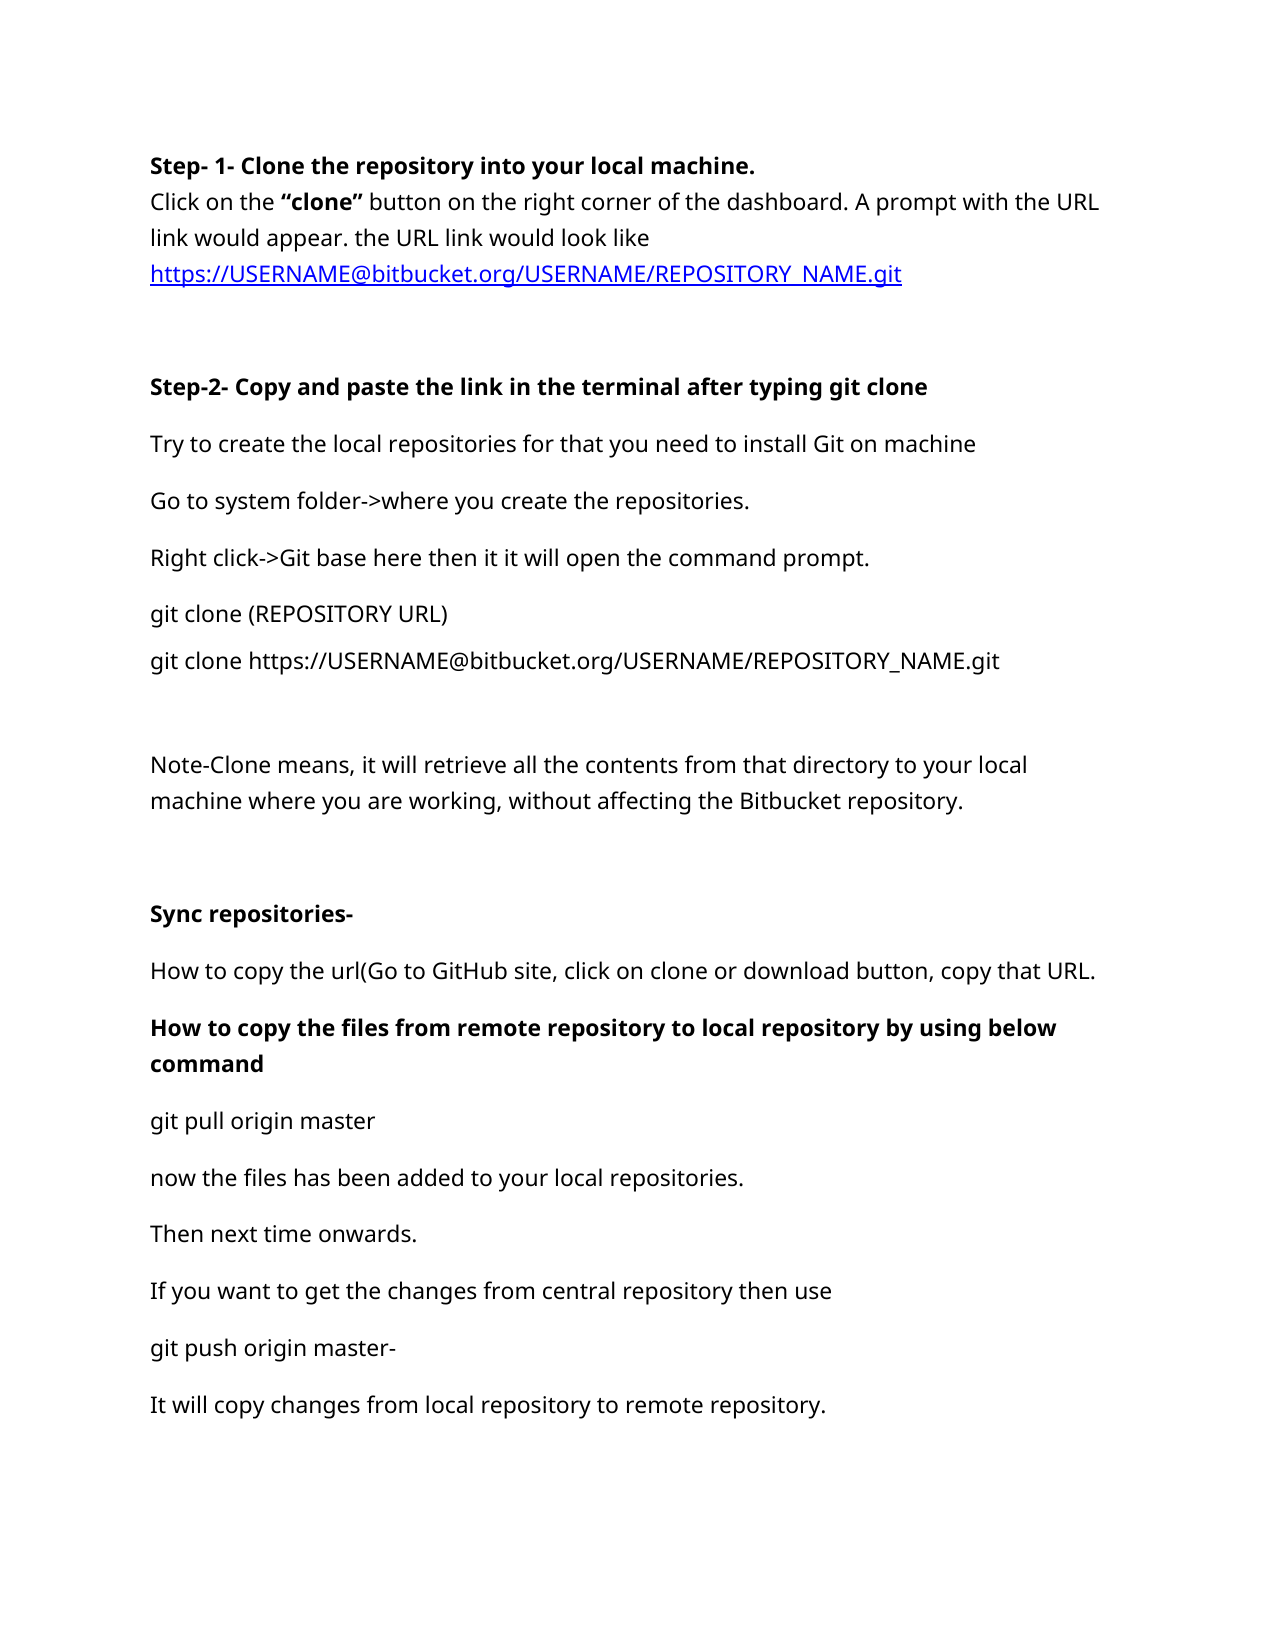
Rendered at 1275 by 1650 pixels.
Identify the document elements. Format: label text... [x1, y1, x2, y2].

text How to copy the files from remote repository to local repository by using below command [150, 1012, 1125, 1079]
text Step- 1- Clone the repository into your local machine. Click on the “clone” button on the right corner of the dashboard. A prompt with the URL link would appear. the URL link would look like https://USERNAME@bitbucket.org/USERNAME/REPOSITORY_NAME.git [150, 150, 1125, 289]
text It will copy changes from local repository to remote repository. [150, 1388, 1125, 1420]
text How to copy the url(Go to GitHub site, click on clone or download button, copy that URL. [150, 955, 1125, 986]
text Step-2- Copy and paste the link in the terminal after typing git clone [150, 371, 1125, 403]
text git clone (REPOSITORY URL) [150, 598, 1125, 630]
text Then next time onwards. [150, 1218, 1125, 1249]
text If you want to get the changes from central repository then use [150, 1275, 1125, 1306]
text now the files has been added to your local repositories. [150, 1161, 1125, 1193]
text git push origin master- [150, 1332, 1125, 1363]
text Try to create the local repositories for that you need to install Git on machine [150, 428, 1125, 459]
text Right click->Git base here then it it will open the command prompt. [150, 542, 1125, 573]
text Go to system folder->where you create the repositories. [150, 485, 1125, 516]
text git pull origin master [150, 1105, 1125, 1136]
text Note-Clone means, it will retrieve all the contents from that directory to your local machine where you are working, without affecting the Bitbucket repository. [150, 749, 1125, 816]
text Sync repositories- [150, 898, 1125, 930]
text git clone https://USERNAME@bitbucket.org/USERNAME/REPOSITORY_NAME.git [150, 645, 1125, 677]
